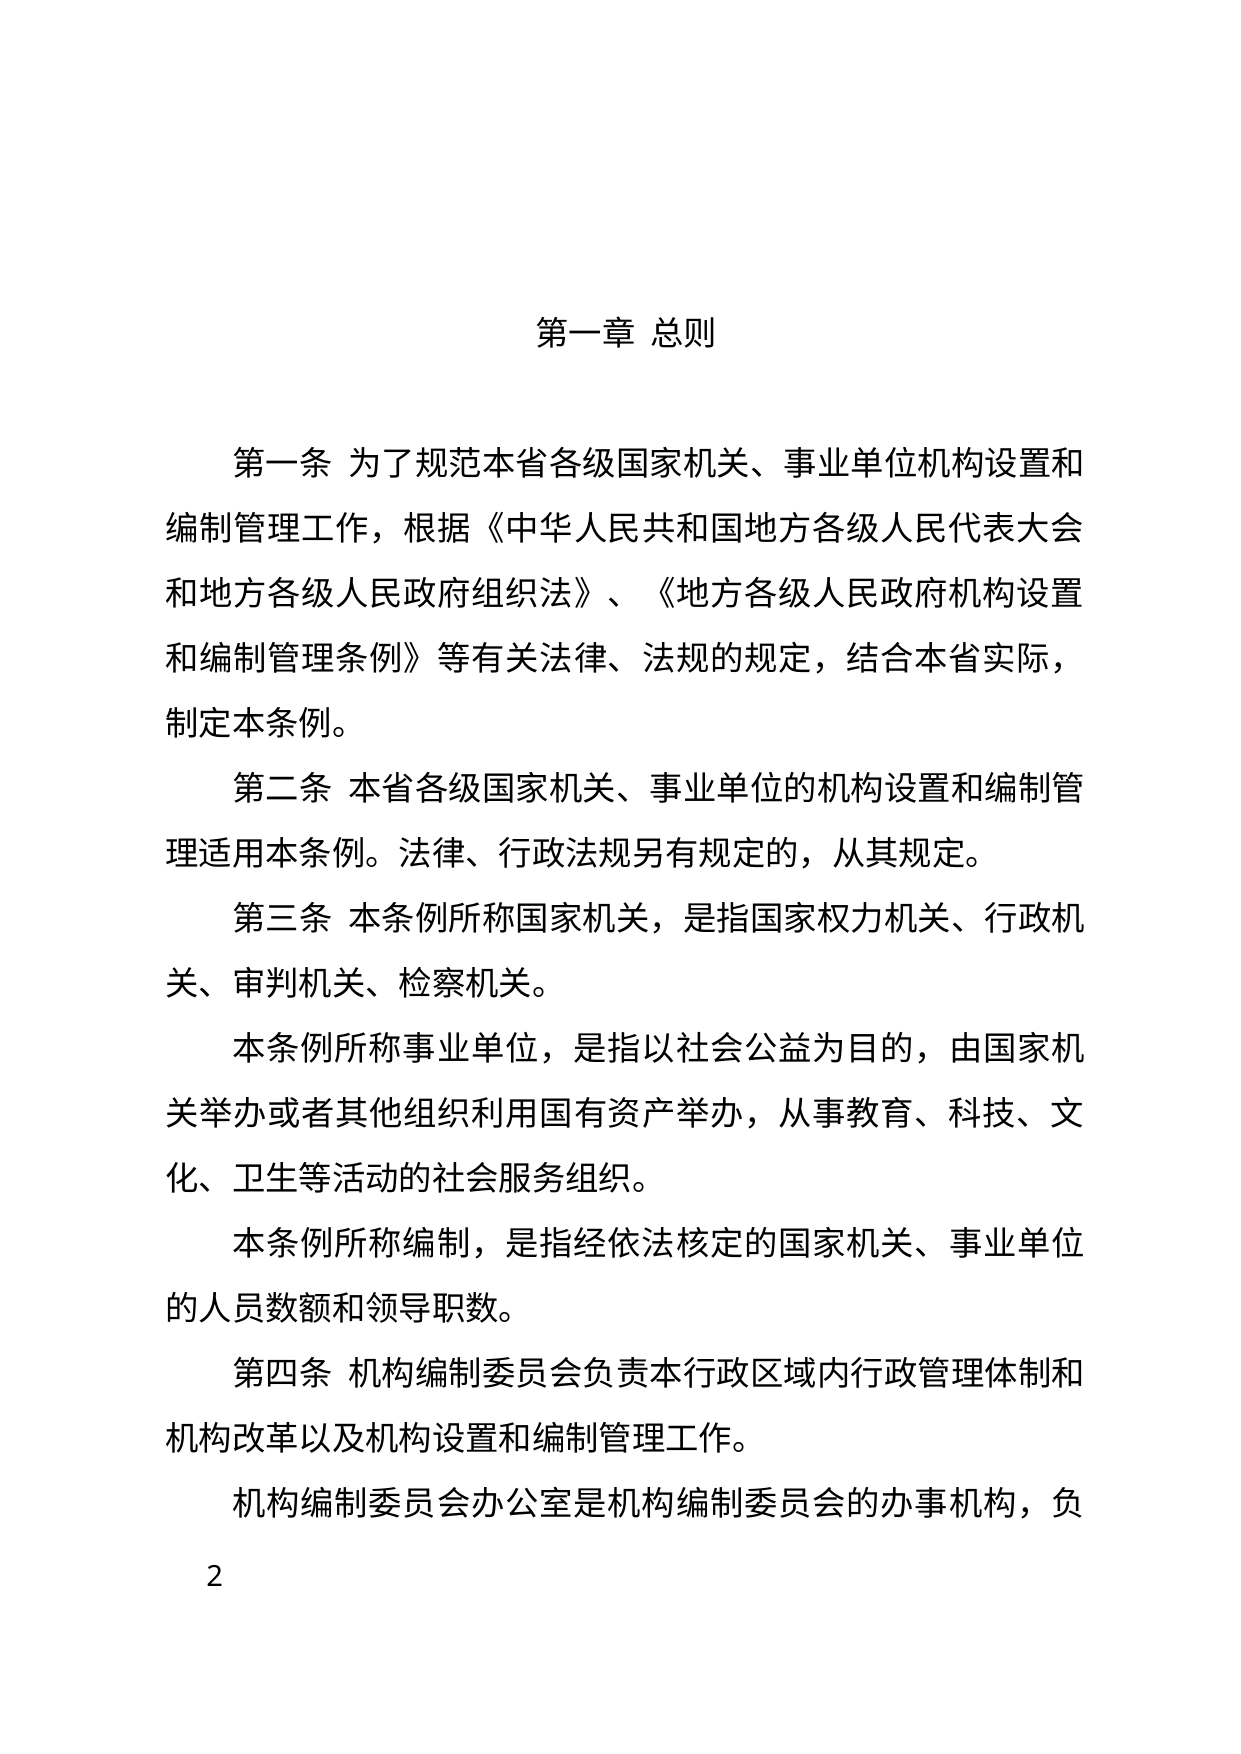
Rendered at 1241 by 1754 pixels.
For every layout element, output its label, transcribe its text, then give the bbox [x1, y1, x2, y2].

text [165, 1468, 1087, 1533]
text 第二条 本省各级国家机关、事业单位的机构设置和编制管理适用本条例。法律、行政法规另有规定的，从其规定。 [165, 753, 1087, 883]
text 第三条 本条例所称国家机关，是指国家权力机关、行政机关、审判机关、检察机关。 [165, 883, 1087, 1013]
text 本条例所称事业单位，是指以社会公益为目的，由国家机关举办或者其他组织利用国有资产举办，从事教育、科技、文化、卫生等活动的社会服务组织。 [165, 1013, 1087, 1208]
text 本条例所称编制，是指经依法核定的国家机关、事业单位的人员数额和领导职数。 [165, 1208, 1087, 1338]
text 第一章 总则 [165, 298, 1087, 363]
text 第一条 为了规范本省各级国家机关、事业单位机构设置和编制管理工作，根据《中华人民共和国地方各级人民代表大会和地方各级人民政府组织法》、《地方各级人民政府机构设置和编制管理条例》等有关法律、法规的规定，结合本省实际，制定本条例。 [165, 428, 1087, 753]
text 第四条 机构编制委员会负责本行政区域内行政管理体制和机构改革以及机构设置和编制管理工作。 [165, 1338, 1087, 1468]
